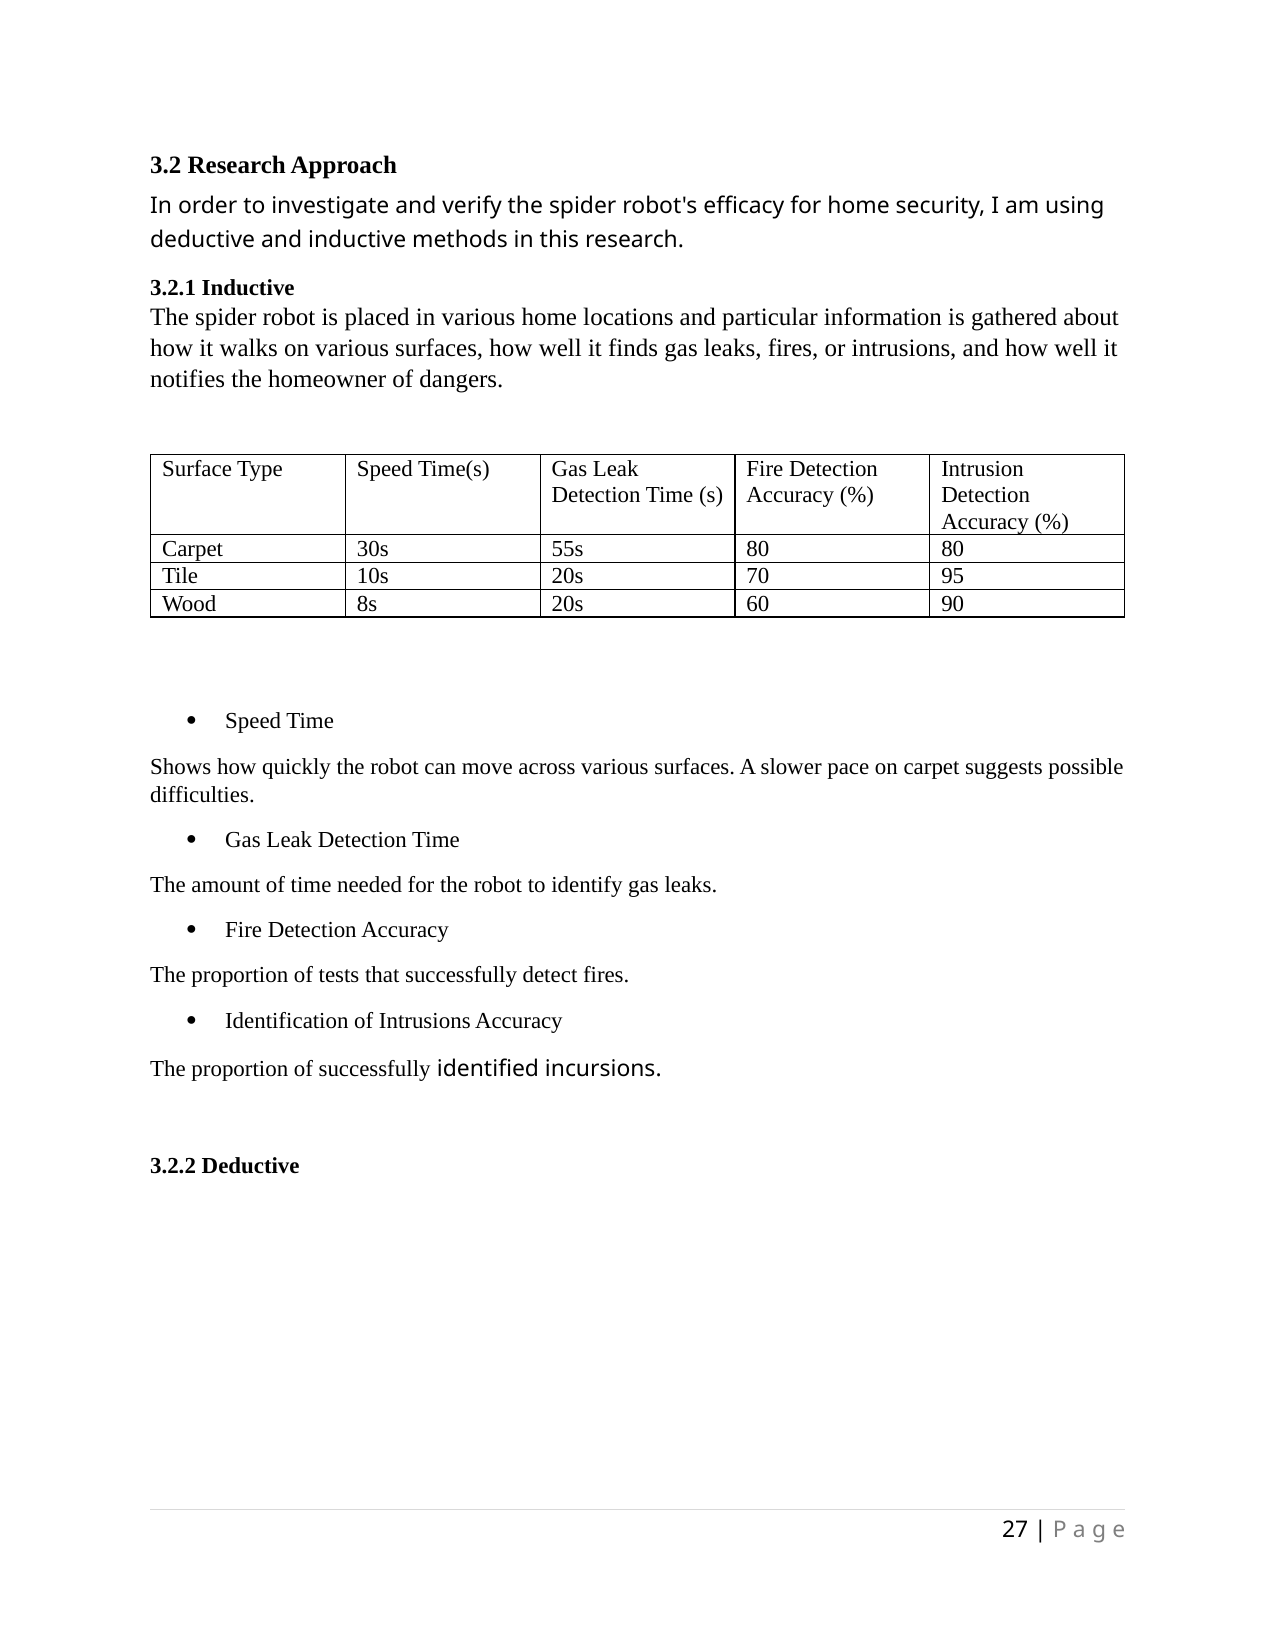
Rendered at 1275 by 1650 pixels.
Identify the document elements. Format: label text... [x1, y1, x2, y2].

table_cell Wood [151, 590, 345, 616]
list Speed Time [187, 708, 1125, 734]
table_cell 90 [930, 590, 1124, 616]
text The proportion of tests that successfully detect fires. [150, 962, 1125, 988]
text Shows how quickly the robot can move across various surfaces. A slower pace on carpet suggests possible difficulties. [150, 753, 1125, 807]
text The proportion of successfully identified incursions. [150, 1052, 1125, 1083]
table_cell 95 [930, 563, 1124, 589]
subtitle 3.2.1 Inductive The spider robot is placed in various home locations and particular information is gathered about how it walks on various surfaces, how well it finds gas leaks, fires, or intrusions, and how well it notifies the homeowner of dangers. [150, 273, 1125, 393]
table_cell 20s [541, 563, 734, 589]
text In order to investigate and verify the spider robot's efficacy for home security, I am using deductive and inductive methods in this research. [150, 189, 1125, 254]
table_cell Carpet [151, 535, 345, 562]
table_cell 60 [736, 590, 929, 616]
subtitle 3.2 Research Approach [150, 150, 1125, 179]
table_header Gas Leak Detection Time (s) [541, 455, 734, 534]
table_header Intrusion Detection Accuracy (%) [930, 455, 1124, 534]
table_header Speed Time(s) [346, 455, 540, 534]
list Identification of Intrusions Accuracy [187, 1007, 1125, 1033]
table_cell 80 [736, 535, 929, 562]
subtitle 3.2.2 Deductive [150, 1153, 1125, 1179]
table_header Surface Type [151, 455, 345, 534]
list Gas Leak Detection Time [187, 826, 1125, 853]
list Fire Detection Accuracy [187, 916, 1125, 943]
table_cell 20s [541, 590, 734, 616]
table_cell 55s [541, 535, 734, 562]
table_cell 30s [346, 535, 540, 562]
table_cell 70 [736, 563, 929, 589]
table_cell 10s [346, 563, 540, 589]
table_cell 80 [930, 535, 1124, 562]
table_header Fire Detection Accuracy (%) [736, 455, 929, 534]
table_cell 8s [346, 590, 540, 616]
text The amount of time needed for the robot to identify gas leaks. [150, 871, 1125, 898]
table_cell Tile [151, 563, 345, 589]
